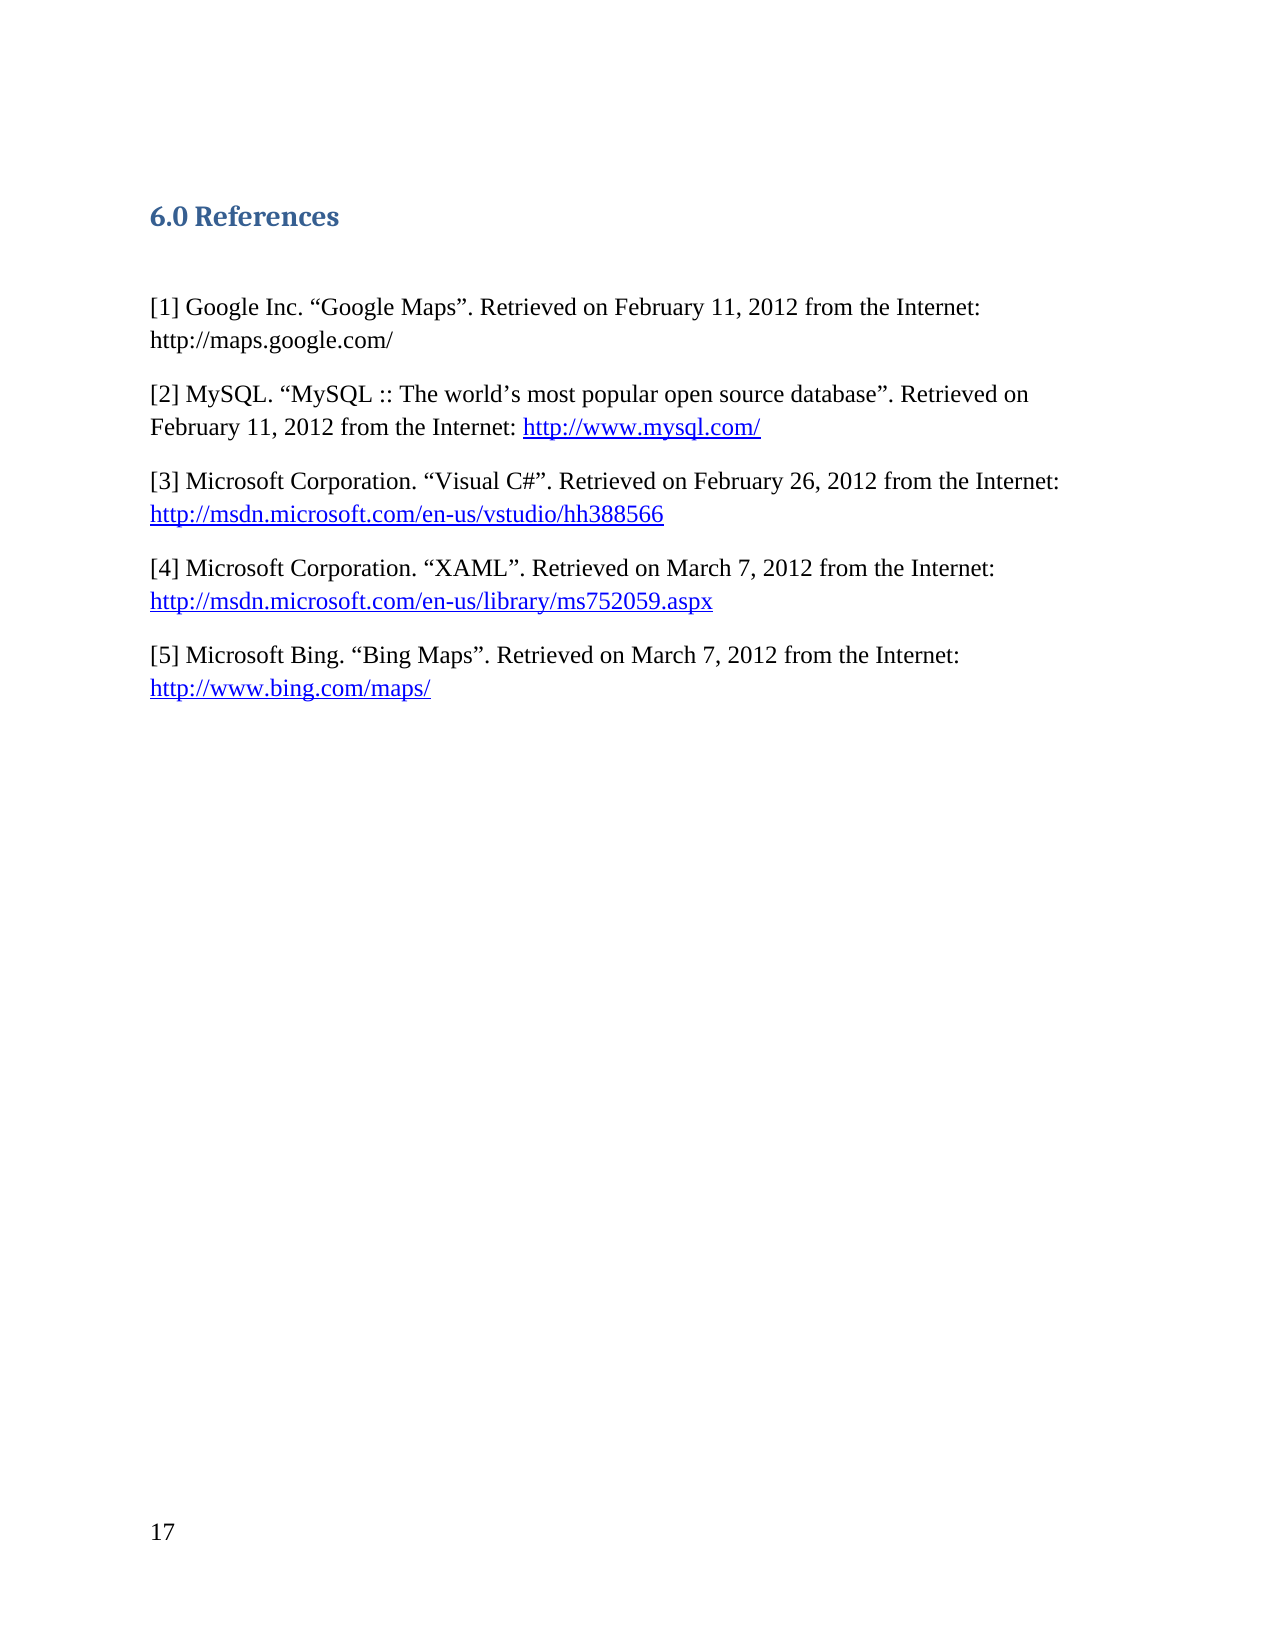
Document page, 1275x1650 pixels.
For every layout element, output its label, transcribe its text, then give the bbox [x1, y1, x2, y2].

text [5] Microsoft Bing. “Bing Maps”. Retrieved on March 7, 2012 from the Internet: http://www.bing.com/maps/ [150, 640, 1125, 702]
text [2] MySQL. “MySQL :: The world’s most popular open source database”. Retrieved on February 11, 2012 from the Internet: http://www.mysql.com/ [150, 379, 1125, 441]
text [3] Microsoft Corporation. “Visual C#”. Retrieved on February 26, 2012 from the Internet: http://msdn.microsoft.com/en-us/vstudio/hh388566 [150, 466, 1125, 528]
text [4] Microsoft Corporation. “XAML”. Retrieved on March 7, 2012 from the Internet: http://msdn.microsoft.com/en-us/library/ms752059.aspx [150, 553, 1125, 615]
subtitle 6.0 References [150, 200, 1125, 233]
text [1] Google Inc. “Google Maps”. Retrieved on February 11, 2012 from the Internet: http://maps.google.com/ [150, 292, 1125, 354]
